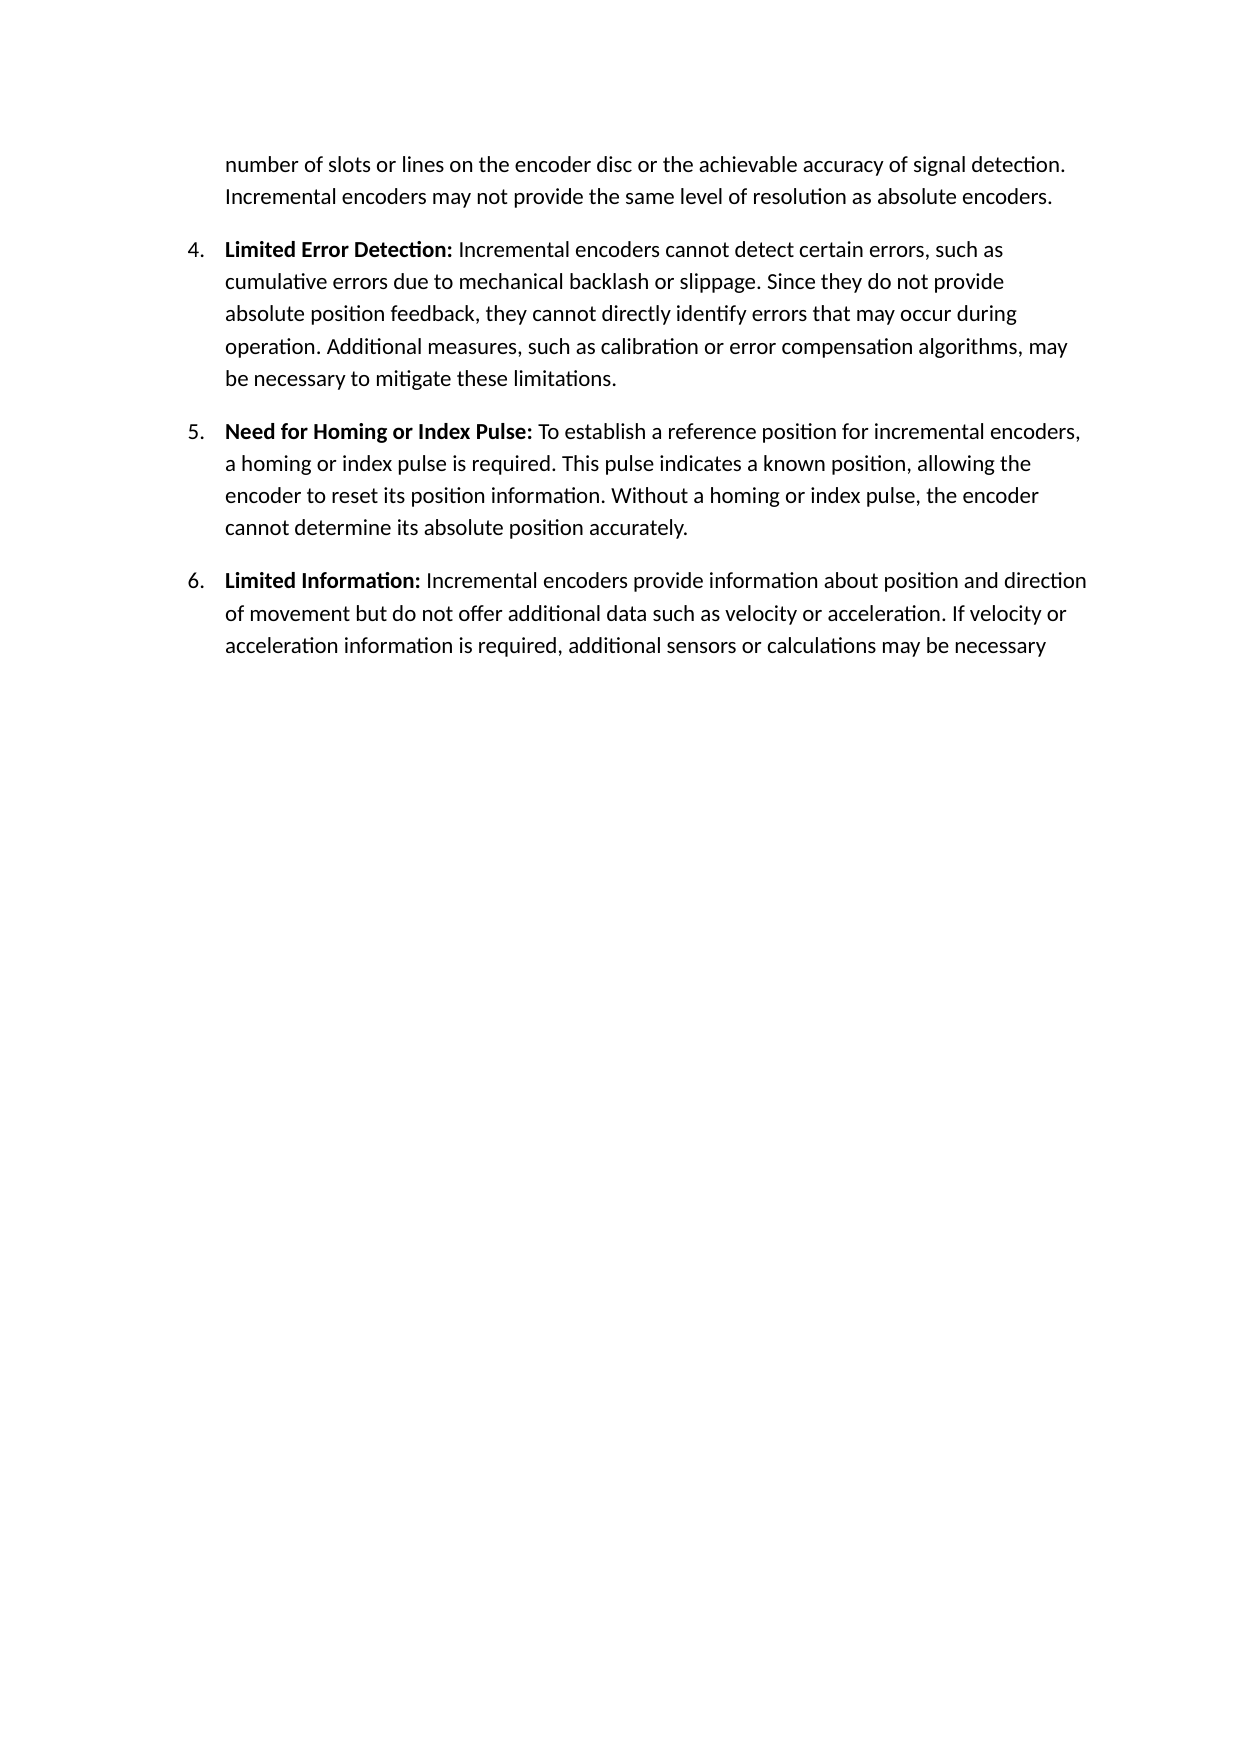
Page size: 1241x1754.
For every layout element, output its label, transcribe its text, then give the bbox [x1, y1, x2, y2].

list Limited Information: Incremental encoders provide information about position and direction of movement but do not offer additional data such as velocity or acceleration. If velocity or acceleration information is required, additional sensors or calculations may be necessary [187, 567, 1090, 659]
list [187, 150, 1090, 210]
list Limited Error Detection: Incremental encoders cannot detect certain errors, such as cumulative errors due to mechanical backlash or slippage. Since they do not provide absolute position feedback, they cannot directly identify errors that may occur during operation. Additional measures, such as calibration or error compensation algorithms, may be necessary to mitigate these limitations. [187, 235, 1090, 392]
list Need for Homing or Index Pulse: To establish a reference position for incremental encoders, a homing or index pulse is required. This pulse indicates a known position, allowing the encoder to reset its position information. Without a homing or index pulse, the encoder cannot determine its absolute position accurately. [187, 417, 1090, 542]
